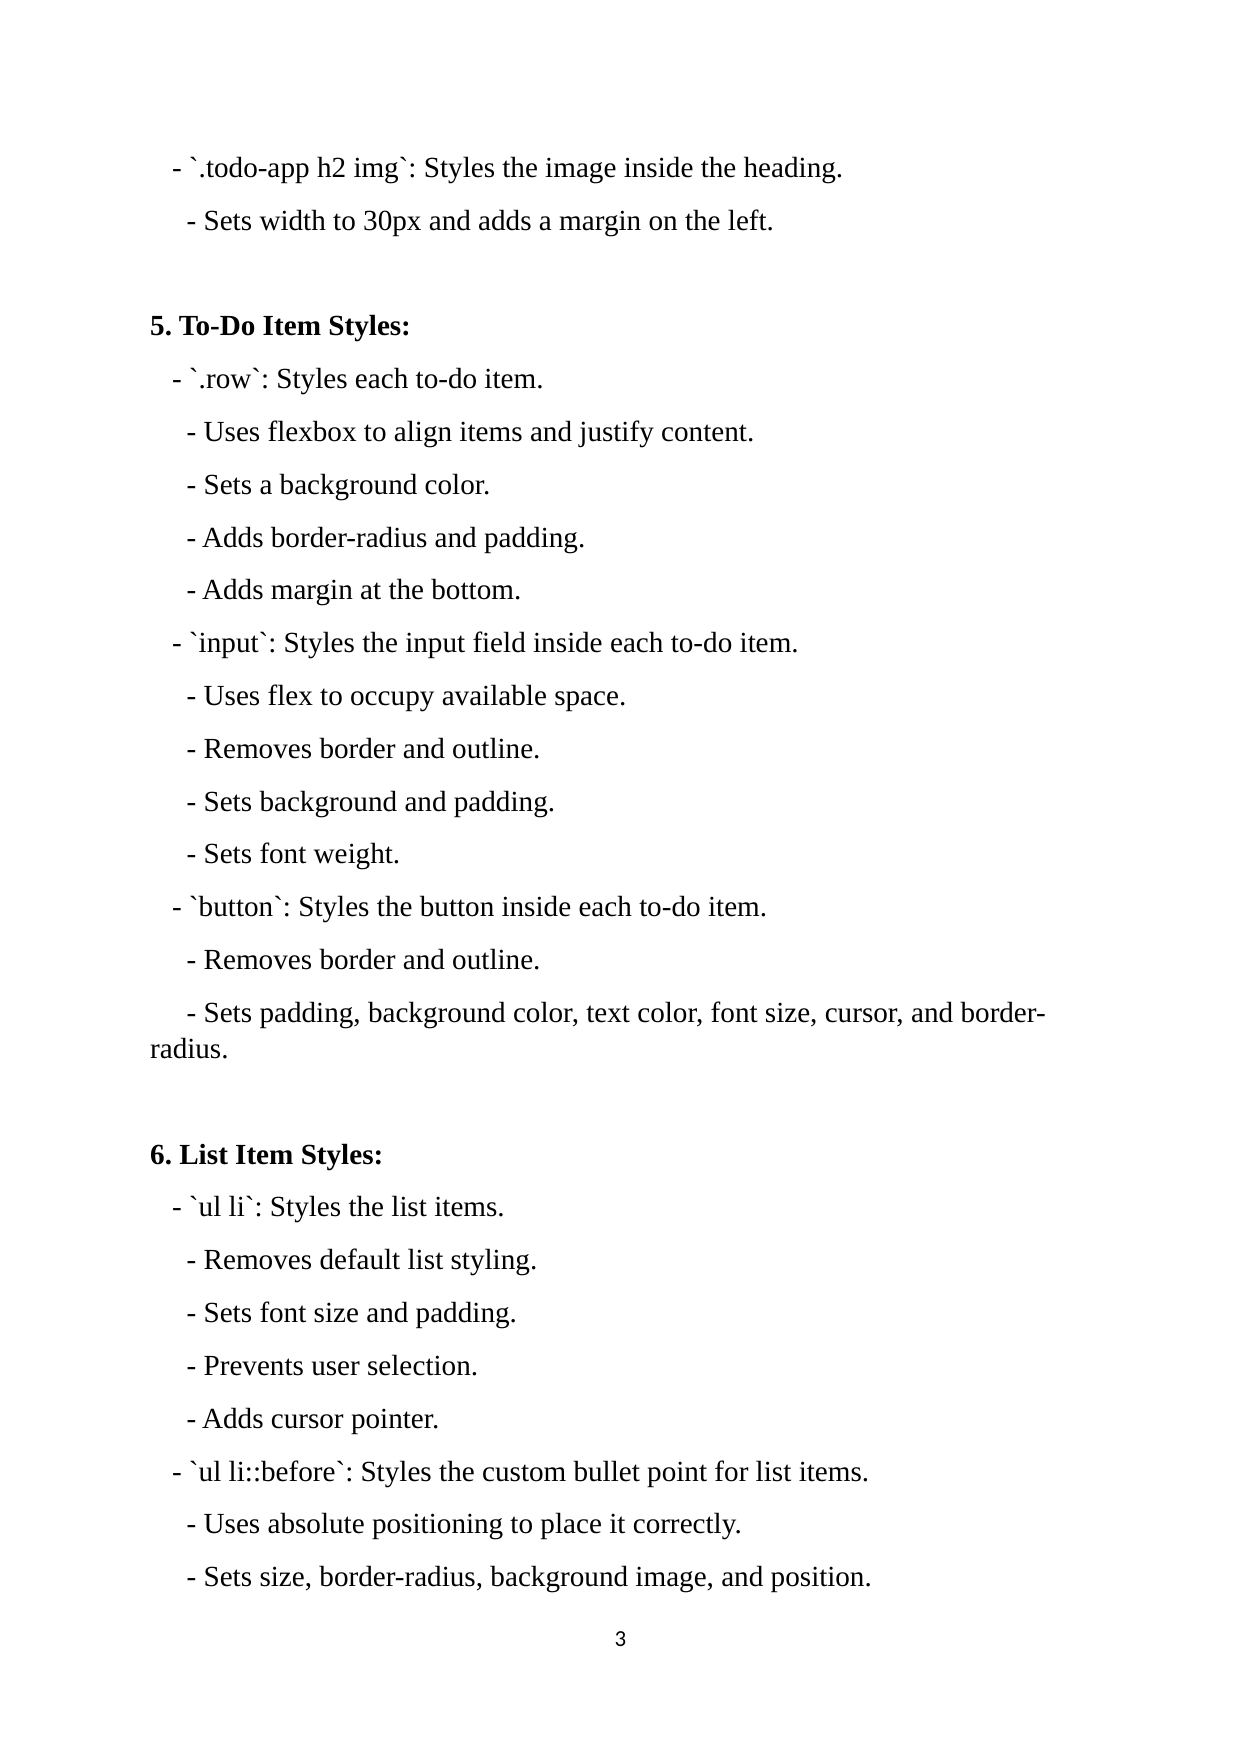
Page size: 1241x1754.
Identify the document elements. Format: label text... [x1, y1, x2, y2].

text - `input`: Styles the input field inside each to-do item. [150, 625, 1090, 659]
text - Sets font size and padding. [150, 1295, 1090, 1329]
text - Adds margin at the bottom. [150, 572, 1090, 606]
text - Sets a background color. [150, 467, 1090, 500]
text - Removes border and outline. [150, 942, 1090, 976]
text - Prevents user selection. [150, 1348, 1090, 1382]
text - Removes border and outline. [150, 731, 1090, 764]
text 6. List Item Styles: [150, 1137, 1090, 1170]
text - `ul li::before`: Styles the custom bullet point for list items. [150, 1454, 1090, 1487]
text - `.row`: Styles each to-do item. [150, 361, 1090, 395]
text - Sets padding, background color, text color, font size, cursor, and border-radius. [150, 995, 1090, 1065]
text - Adds cursor pointer. [150, 1401, 1090, 1434]
text - Uses flex to occupy available space. [150, 678, 1090, 712]
text - Adds border-radius and padding. [150, 520, 1090, 553]
text - `ul li`: Styles the list items. [150, 1189, 1090, 1223]
text - Uses flexbox to align items and justify content. [150, 414, 1090, 448]
text - Sets font weight. [150, 837, 1090, 870]
text - Sets width to 30px and adds a margin on the left. [150, 203, 1090, 236]
text - `.todo-app h2 img`: Styles the image inside the heading. [150, 150, 1090, 183]
text - Sets background and padding. [150, 784, 1090, 817]
text 5. To-Do Item Styles: [150, 308, 1090, 342]
text - Uses absolute positioning to place it correctly. [150, 1506, 1090, 1540]
text - Removes default list styling. [150, 1242, 1090, 1276]
text - `button`: Styles the button inside each to-do item. [150, 889, 1090, 923]
text - Sets size, border-radius, background image, and position. [150, 1559, 1090, 1593]
